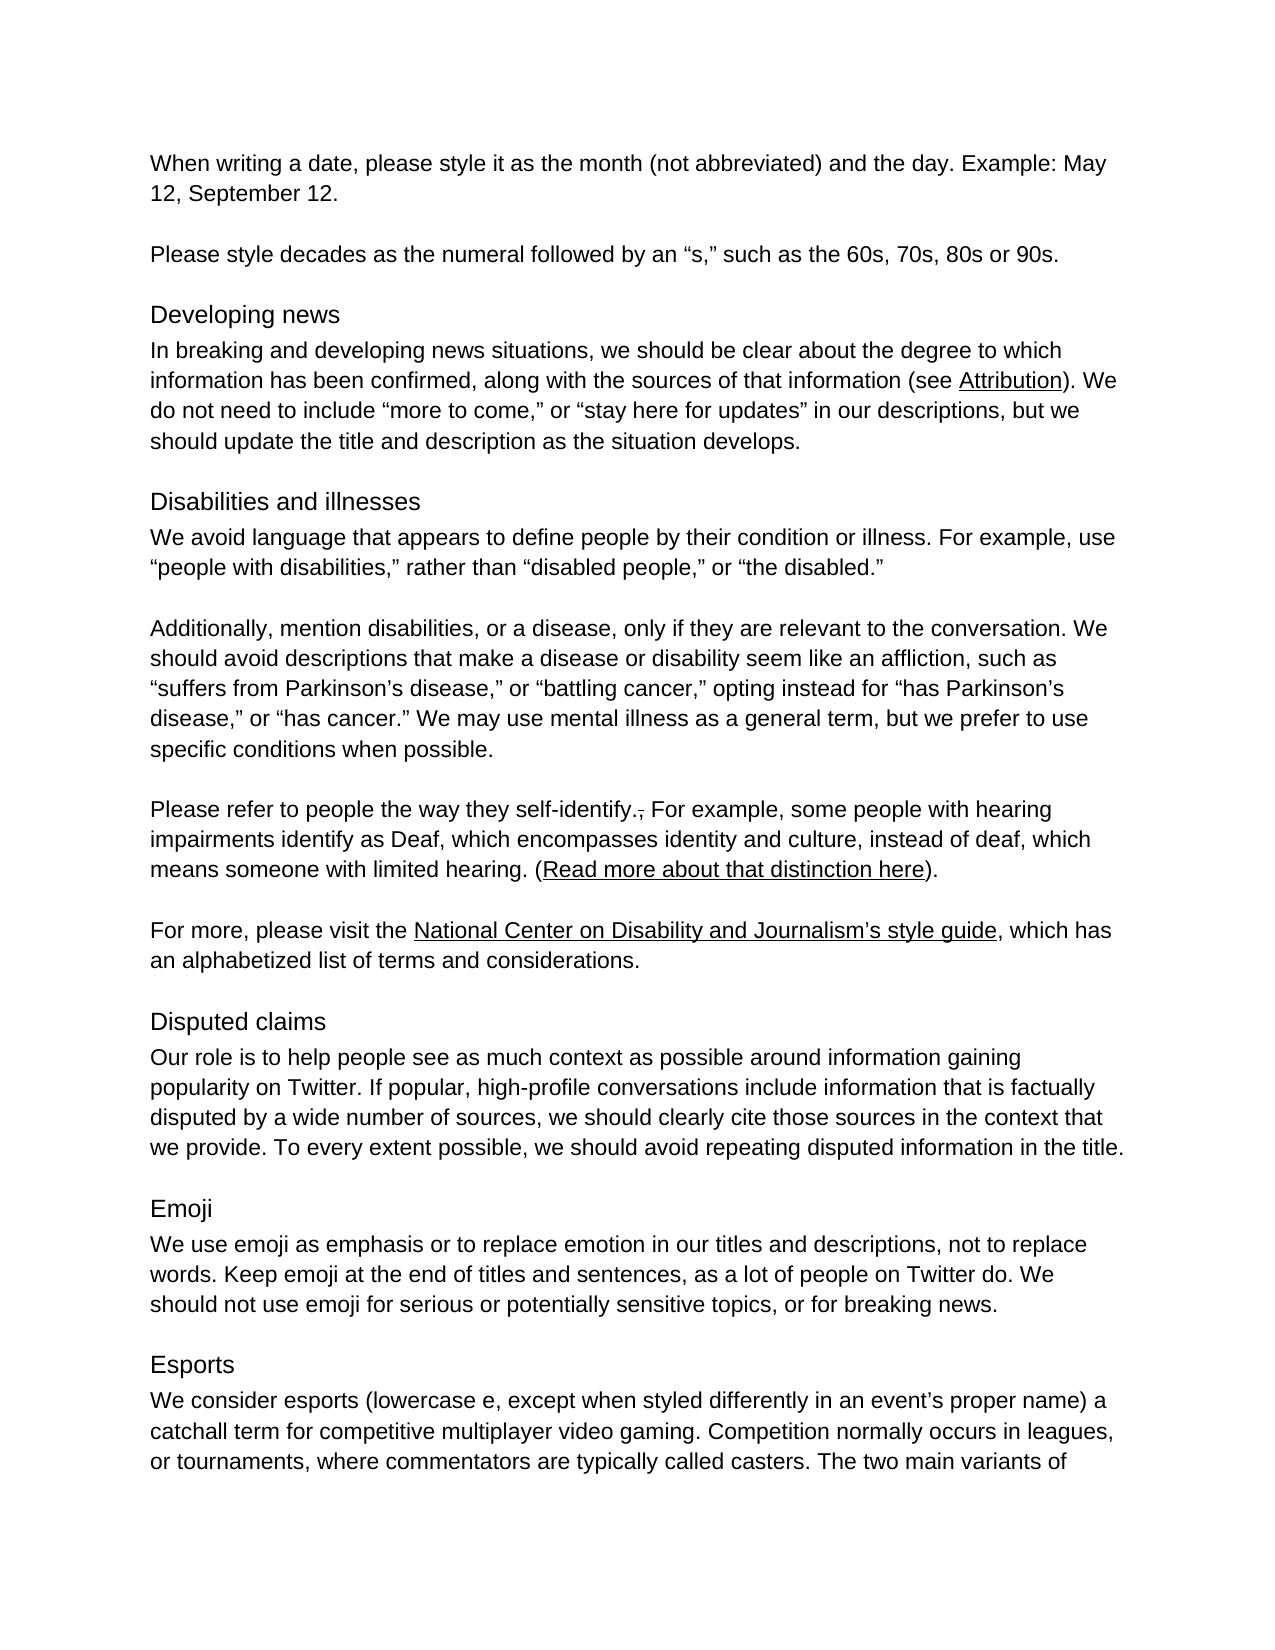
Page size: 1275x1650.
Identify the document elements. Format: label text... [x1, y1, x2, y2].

text We use emoji as emphasis or to replace emotion in our titles and descriptions, not to replace words. Keep emoji at the end of titles and sentences, as a lot of people on Twitter do. We should not use emoji for serious or potentially sensitive topics, or for breaking news. [150, 1231, 1125, 1317]
subtitle Esports [150, 1350, 1125, 1379]
text Our role is to help people see as much context as possible around information gaining popularity on Twitter. If popular, high-profile conversations include information that is factually disputed by a wide number of sources, we should clearly cite those sources in the context that we provide. To every extent possible, we should avoid repeating disputed information in the title. [150, 1043, 1125, 1161]
subtitle Disputed claims [150, 1006, 1125, 1035]
text For more, please visit the National Center on Disability and Journalism’s style guide, which has an alphabetized list of terms and considerations. [150, 917, 1125, 973]
text We avoid language that appears to define people by their condition or illness. For example, use “people with disabilities,” rather than “disabled people,” or “the disabled.” [150, 524, 1125, 581]
text Please refer to people the way they self-identify., For example, some people with hearing impairments identify as Deaf, which encompasses identity and culture, instead of deaf, which means someone with limited hearing. (Read more about that distinction here). [150, 796, 1125, 883]
subtitle Developing news [150, 300, 1125, 329]
subtitle Disabilities and illnesses [150, 487, 1125, 516]
subtitle Emoji [150, 1193, 1125, 1222]
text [150, 1387, 1125, 1474]
text Additionally, mention disabilities, or a disease, only if they are relevant to the conversation. We should avoid descriptions that make a disease or disability seem like an affliction, such as “suffers from Parkinson’s disease,” or “battling cancer,” opting instead for “has Parkinson’s disease,” or “has cancer.” We may use mental illness as a general term, but we prefer to use specific conditions when possible. [150, 615, 1125, 762]
text When writing a date, please style it as the month (not abbreviated) and the day. Example: May 12, September 12. [150, 150, 1125, 207]
text Please style decades as the numeral followed by an “s,” such as the 60s, 70s, 80s or 90s. [150, 241, 1125, 267]
text In breaking and developing news situations, we should be clear about the degree to which information has been confirmed, along with the sources of that information (see Attribution). We do not need to include “more to come,” or “stay here for updates” in our descriptions, but we should update the title and description as the situation develops. [150, 337, 1125, 454]
